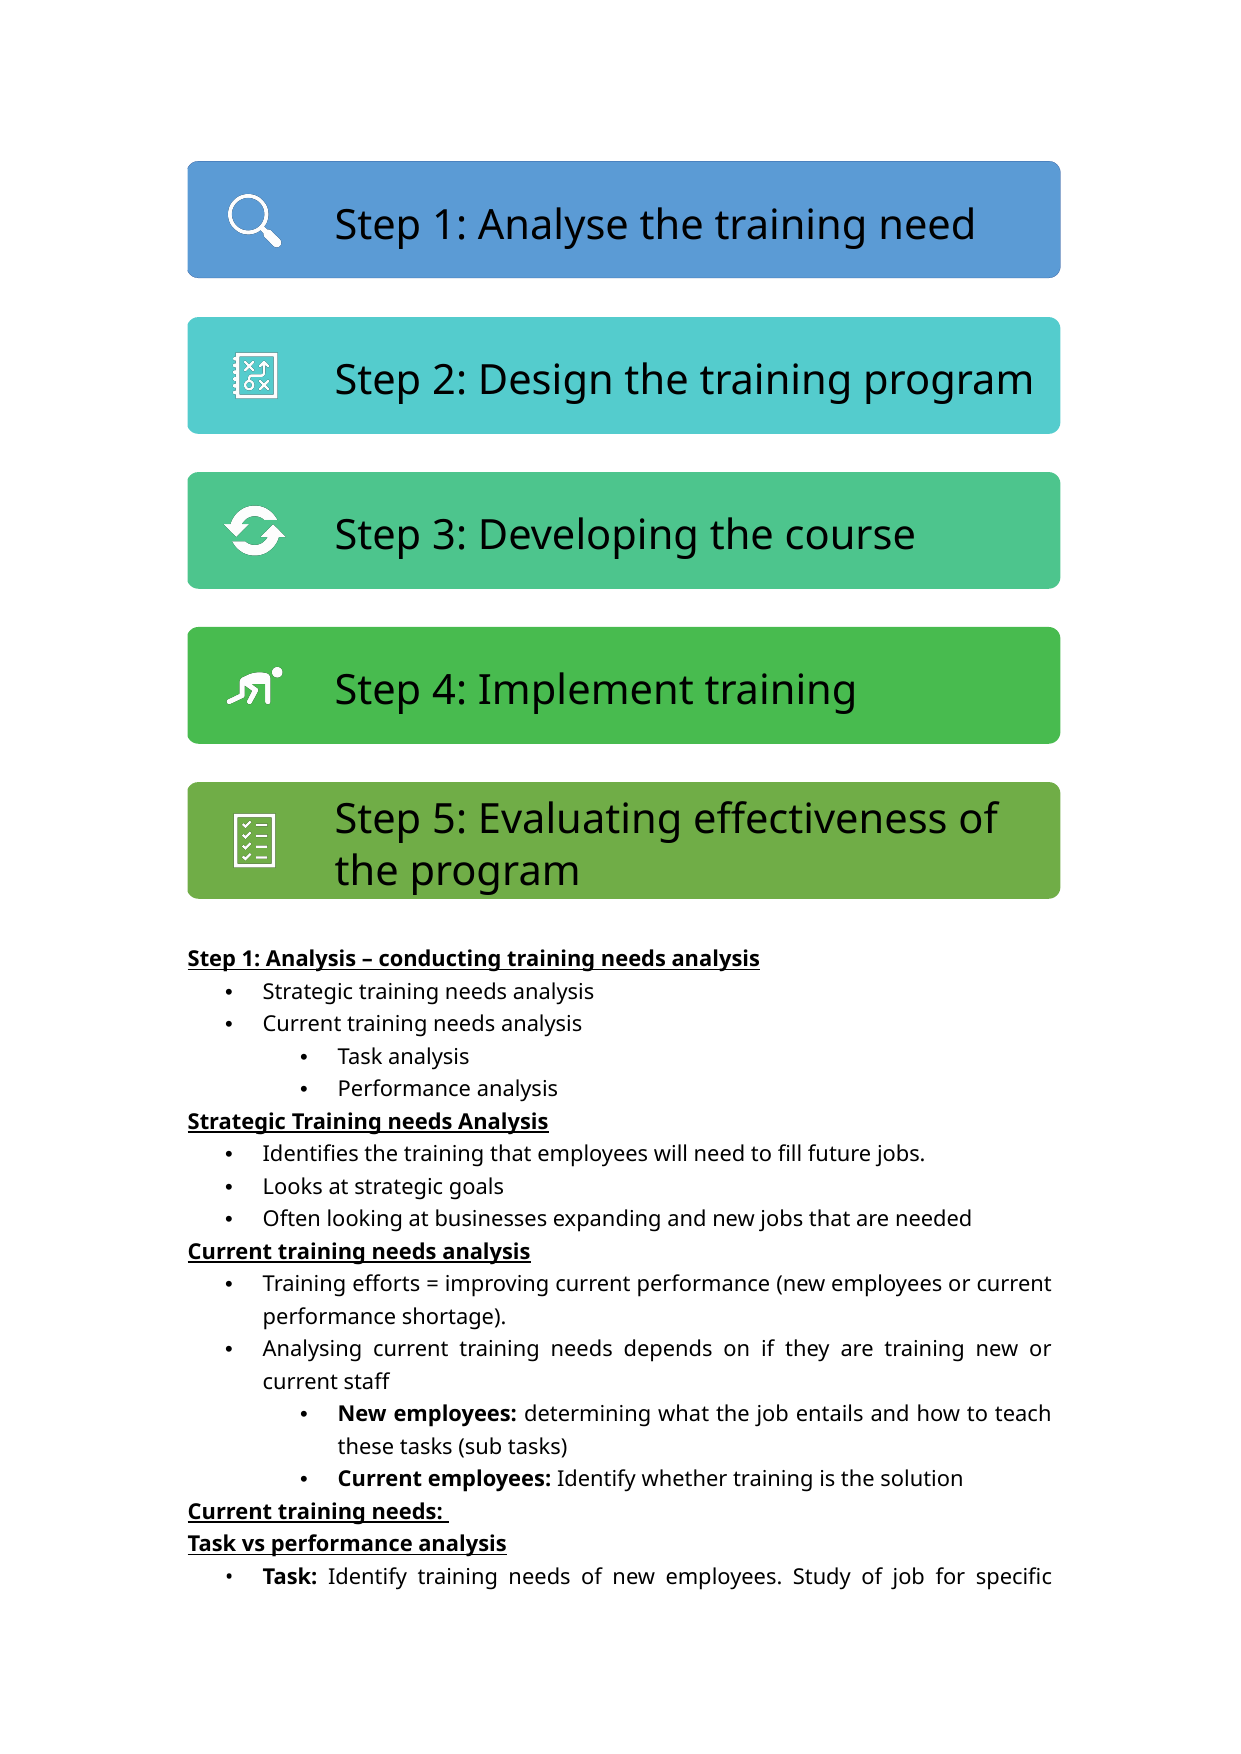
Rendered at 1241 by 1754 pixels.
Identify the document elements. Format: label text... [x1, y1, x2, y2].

text Current training needs: Task vs performance analysis [187, 1494, 1053, 1559]
list Current employees: Identify whether training is the solution [300, 1462, 1053, 1494]
list Strategic training needs analysis [225, 974, 1053, 1007]
list Performance analysis [300, 1072, 1053, 1104]
list Current training needs analysis [225, 1007, 1053, 1039]
list Often looking at businesses expanding and new jobs that are needed [225, 1202, 1053, 1234]
text Step 1: Analysis – conducting training needs analysis [187, 942, 1053, 974]
list Task analysis [300, 1039, 1053, 1072]
picture [222, 343, 287, 408]
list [225, 1559, 1053, 1592]
picture [222, 808, 287, 873]
list New employees: determining what the job entails and how to teach these tasks (sub tasks) [300, 1397, 1053, 1462]
picture [222, 653, 287, 718]
text Strategic Training needs Analysis [187, 1104, 1053, 1137]
text Current training needs analysis [187, 1234, 1053, 1267]
list Looks at strategic goals [225, 1169, 1053, 1202]
picture [222, 188, 287, 253]
list Identifies the training that employees will need to fill future jobs. [225, 1137, 1053, 1169]
picture [222, 498, 287, 563]
list Training efforts = improving current performance (new employees or current performance shortage). [225, 1267, 1053, 1332]
list Analysing current training needs depends on if they are training new or current staff [225, 1332, 1053, 1397]
